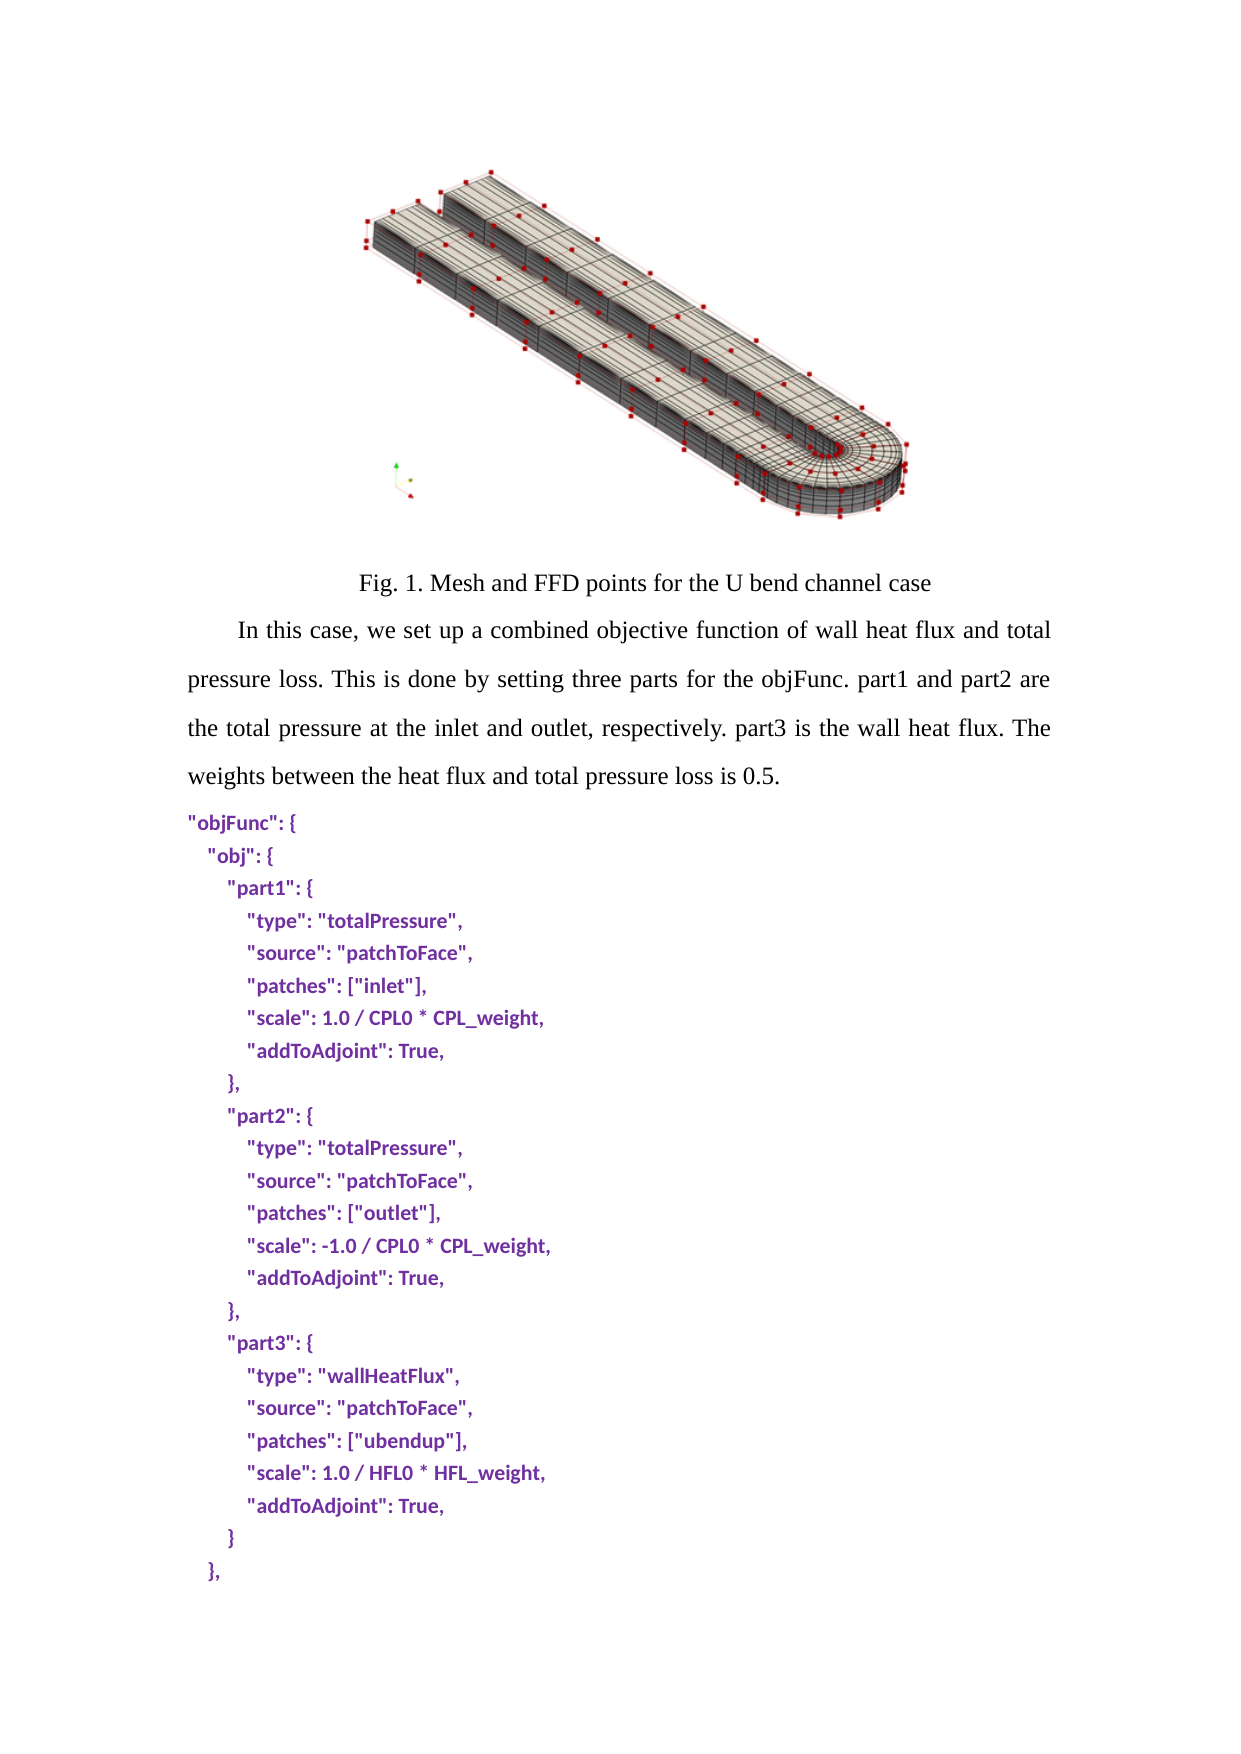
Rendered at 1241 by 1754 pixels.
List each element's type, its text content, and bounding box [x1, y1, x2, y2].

text "type": "totalPressure", [187, 904, 1053, 936]
text "objFunc": { [187, 806, 1053, 839]
picture [349, 162, 941, 533]
text "scale": -1.0 / CPL0 * CPL_weight, [187, 1229, 1053, 1261]
text "part2": { [187, 1099, 1053, 1131]
text "part3": { [187, 1326, 1053, 1359]
text In this case, we set up a combined objective function of wall heat flux and total pressure loss. This is done by setting three parts for the objFunc. part1 and part2 are the total pressure at the inlet and outlet, respectively. part3 is the wall heat flux. The weights between the heat flux and total pressure loss is 0.5. [187, 613, 1053, 792]
text "scale": 1.0 / CPL0 * CPL_weight, [187, 1001, 1053, 1034]
text "source": "patchToFace", [187, 1164, 1053, 1196]
text }, [187, 1066, 1053, 1099]
text "source": "patchToFace", [187, 936, 1053, 969]
text "addToAdjoint": True, [187, 1489, 1053, 1521]
text } [187, 1521, 1053, 1554]
text "patches": ["ubendup"], [187, 1424, 1053, 1456]
text "addToAdjoint": True, [187, 1261, 1053, 1294]
text "addToAdjoint": True, [187, 1034, 1053, 1066]
text "patches": ["inlet"], [187, 969, 1053, 1001]
text "part1": { [187, 871, 1053, 904]
text "scale": 1.0 / HFL0 * HFL_weight, [187, 1456, 1053, 1489]
text "patches": ["outlet"], [187, 1196, 1053, 1229]
text "source": "patchToFace", [187, 1391, 1053, 1424]
text Fig. 1. Mesh and FFD points for the U bend channel case [187, 566, 1053, 599]
text "obj": { [187, 839, 1053, 871]
text "type": "totalPressure", [187, 1131, 1053, 1164]
text }, [187, 1554, 1053, 1586]
text "type": "wallHeatFlux", [187, 1359, 1053, 1391]
text }, [187, 1294, 1053, 1326]
